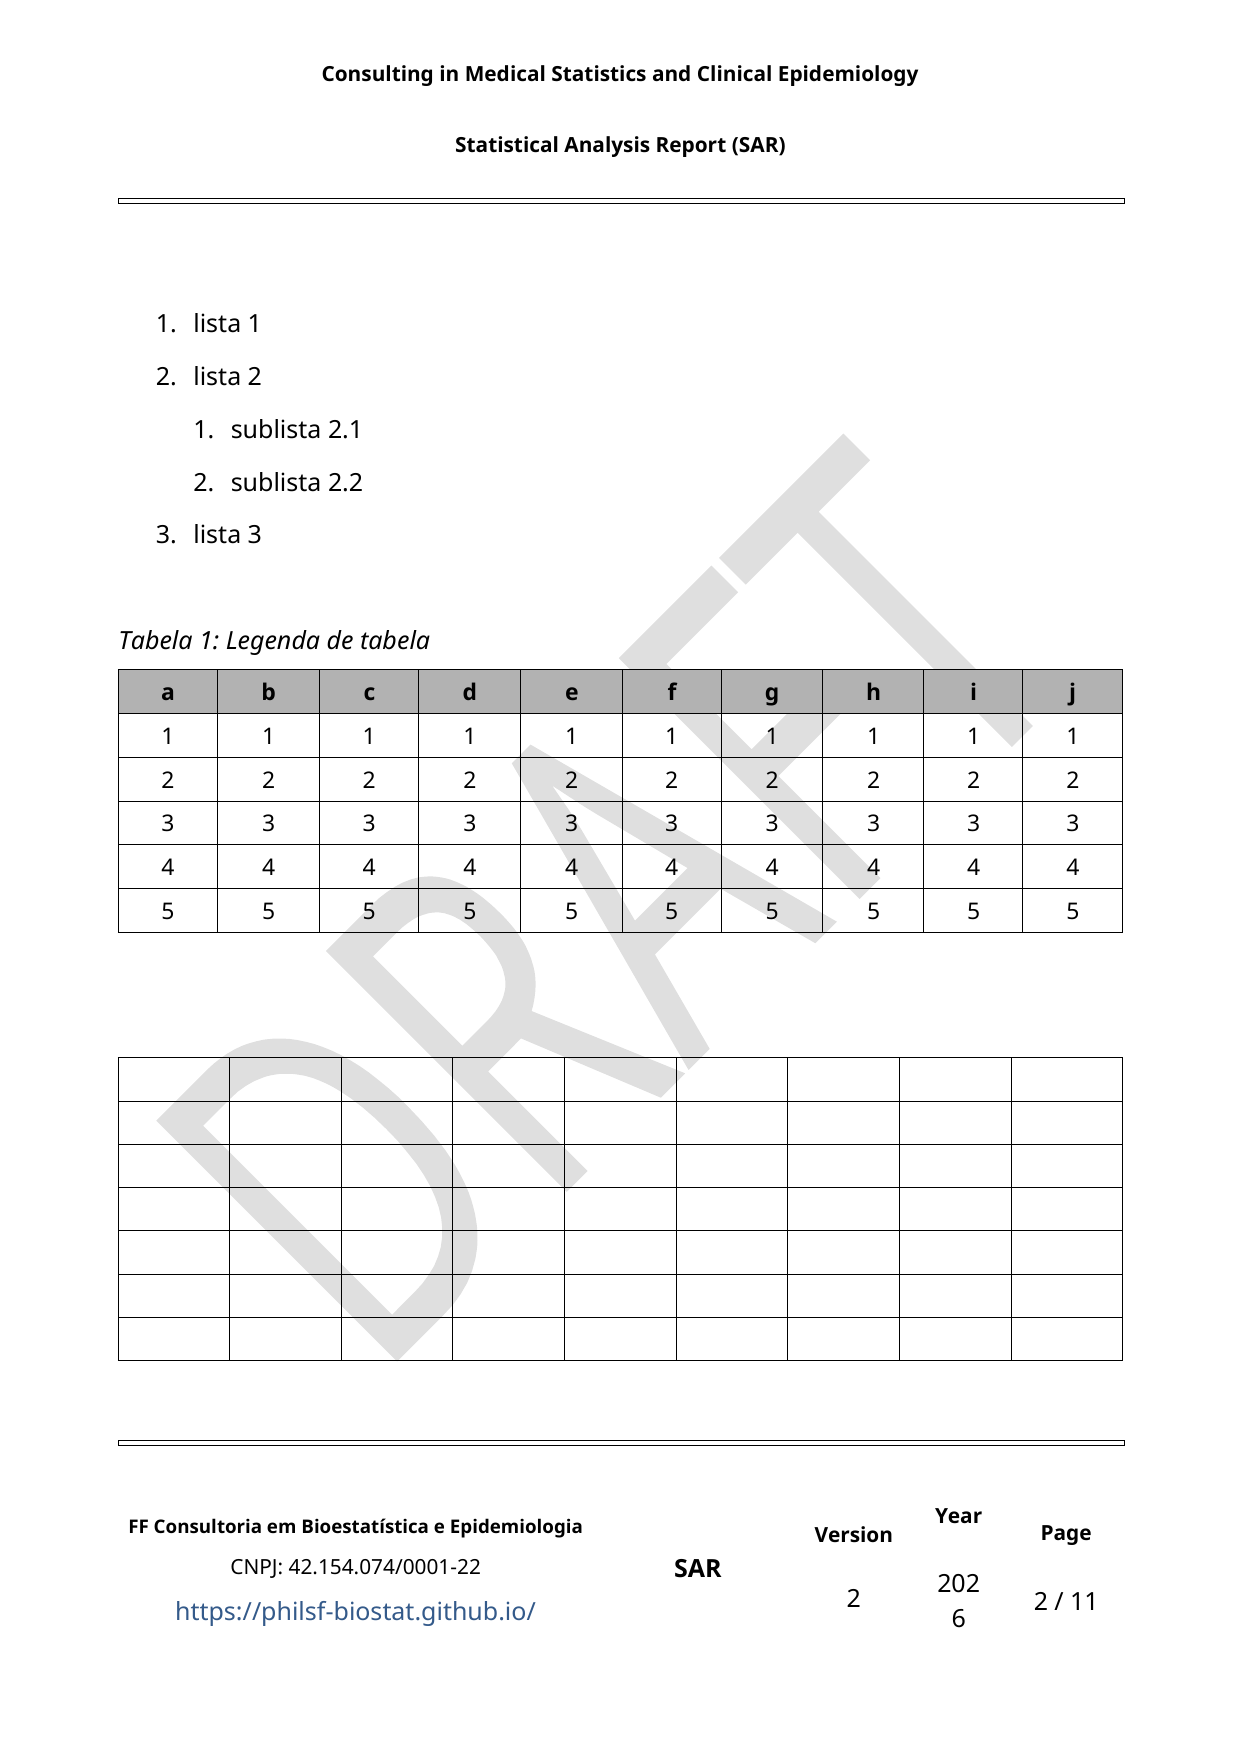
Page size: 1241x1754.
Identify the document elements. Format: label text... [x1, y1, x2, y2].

table_cell 2 [924, 758, 1022, 801]
table_cell [342, 1275, 452, 1317]
table_header a [119, 670, 217, 713]
table_cell 1 [623, 714, 721, 757]
list lista 2 [156, 359, 1122, 393]
table_cell 3 [119, 802, 217, 844]
table_cell [342, 1318, 452, 1360]
table_cell [565, 1318, 676, 1360]
table_cell 4 [218, 845, 319, 888]
table_cell [453, 1275, 564, 1317]
table_cell [788, 1231, 899, 1273]
table_cell [453, 1102, 564, 1144]
table_cell 2 [823, 758, 923, 801]
table_cell [565, 1188, 676, 1230]
table_cell [677, 1102, 787, 1144]
table_header [1012, 1058, 1122, 1101]
table_cell [1012, 1275, 1122, 1317]
table_cell 2 [623, 758, 721, 801]
table_header [677, 1058, 787, 1101]
table_cell 1 [119, 714, 217, 757]
table_cell [342, 1188, 452, 1230]
table_header [230, 1058, 341, 1101]
table_cell 3 [924, 802, 1022, 844]
table_cell [565, 1231, 676, 1273]
table_cell 5 [722, 889, 822, 932]
table_cell [1012, 1231, 1122, 1273]
table_header g [722, 670, 822, 713]
table_cell [1012, 1188, 1122, 1230]
table_cell [453, 1145, 564, 1187]
table_cell 4 [823, 845, 923, 888]
table_cell 1 [823, 714, 923, 757]
table_cell 5 [924, 889, 1022, 932]
table_header i [924, 670, 1022, 713]
table_cell [342, 1231, 452, 1273]
table_cell 4 [924, 845, 1022, 888]
table_cell [119, 1188, 229, 1230]
table_cell 3 [320, 802, 418, 844]
table_cell [677, 1275, 787, 1317]
table_cell 4 [119, 845, 217, 888]
text Tabela 1: Legenda de tabela [118, 623, 1122, 657]
table_cell [119, 1102, 229, 1144]
table_cell 4 [1023, 845, 1122, 888]
table_cell 3 [623, 802, 721, 844]
table_cell 1 [218, 714, 319, 757]
table_cell 3 [1023, 802, 1122, 844]
table_cell 2 [320, 758, 418, 801]
table_cell [900, 1318, 1011, 1360]
table_cell 4 [722, 845, 822, 888]
table_cell [788, 1102, 899, 1144]
table_cell 2 [521, 758, 622, 801]
table_cell 5 [623, 889, 721, 932]
table_cell [230, 1275, 341, 1317]
table_cell 5 [218, 889, 319, 932]
table_header j [1023, 670, 1122, 713]
table_cell 3 [823, 802, 923, 844]
table_cell [900, 1231, 1011, 1273]
table_cell 1 [924, 714, 1022, 757]
table_cell [565, 1275, 676, 1317]
table_header b [218, 670, 319, 713]
table_cell 3 [218, 802, 319, 844]
table_cell 1 [1023, 714, 1122, 757]
table_cell [453, 1318, 564, 1360]
table_cell 2 [1023, 758, 1122, 801]
table_header [342, 1058, 452, 1101]
table_cell [342, 1102, 452, 1144]
table_cell [342, 1145, 452, 1187]
table_cell [119, 1145, 229, 1187]
table_header [900, 1058, 1011, 1101]
table_cell 1 [521, 714, 622, 757]
table_cell [230, 1318, 341, 1360]
list sublista 2.2 [193, 464, 1122, 498]
table_cell [788, 1188, 899, 1230]
table_cell 3 [722, 802, 822, 844]
table_cell [230, 1231, 341, 1273]
table_cell [1012, 1102, 1122, 1144]
table_cell 3 [521, 802, 622, 844]
table_cell [230, 1145, 341, 1187]
table_cell [788, 1318, 899, 1360]
table_cell 1 [419, 714, 520, 757]
table_cell [788, 1275, 899, 1317]
table_cell [900, 1145, 1011, 1187]
table_cell [230, 1102, 341, 1144]
list sublista 2.1 [193, 412, 1122, 446]
table_header d [419, 670, 520, 713]
table_cell 2 [119, 758, 217, 801]
table_cell 4 [623, 845, 721, 888]
table_header [788, 1058, 899, 1101]
table_cell [788, 1145, 899, 1187]
table_cell 5 [823, 889, 923, 932]
table_cell 2 [419, 758, 520, 801]
table_header e [521, 670, 622, 713]
table_cell [119, 1318, 229, 1360]
table_cell 5 [1023, 889, 1122, 932]
table_cell 4 [521, 845, 622, 888]
table_cell 3 [419, 802, 520, 844]
table_cell [453, 1231, 564, 1273]
table_header [565, 1058, 676, 1101]
table_cell [900, 1188, 1011, 1230]
list lista 1 [156, 306, 1122, 340]
table_cell [900, 1102, 1011, 1144]
table_header [119, 1058, 229, 1101]
table_cell [677, 1145, 787, 1187]
table_cell 2 [722, 758, 822, 801]
table_cell [565, 1145, 676, 1187]
table_header f [623, 670, 721, 713]
table_cell 1 [722, 714, 822, 757]
table_cell 4 [320, 845, 418, 888]
table_header c [320, 670, 418, 713]
table_cell [677, 1231, 787, 1273]
table_cell [565, 1102, 676, 1144]
table_cell [677, 1188, 787, 1230]
table_cell 2 [218, 758, 319, 801]
table_cell [119, 1275, 229, 1317]
table_cell 1 [320, 714, 418, 757]
table_cell 5 [320, 889, 418, 932]
table_cell 5 [119, 889, 217, 932]
table_header h [823, 670, 923, 713]
table_cell 5 [419, 889, 520, 932]
table_cell [1012, 1145, 1122, 1187]
table_cell [900, 1275, 1011, 1317]
table_cell 4 [419, 845, 520, 888]
table_cell [453, 1188, 564, 1230]
list lista 3 [156, 517, 1122, 551]
table_cell 5 [521, 889, 622, 932]
table_cell [119, 1231, 229, 1273]
table_cell [677, 1318, 787, 1360]
table_cell [1012, 1318, 1122, 1360]
table_header [453, 1058, 564, 1101]
table_cell [230, 1188, 341, 1230]
